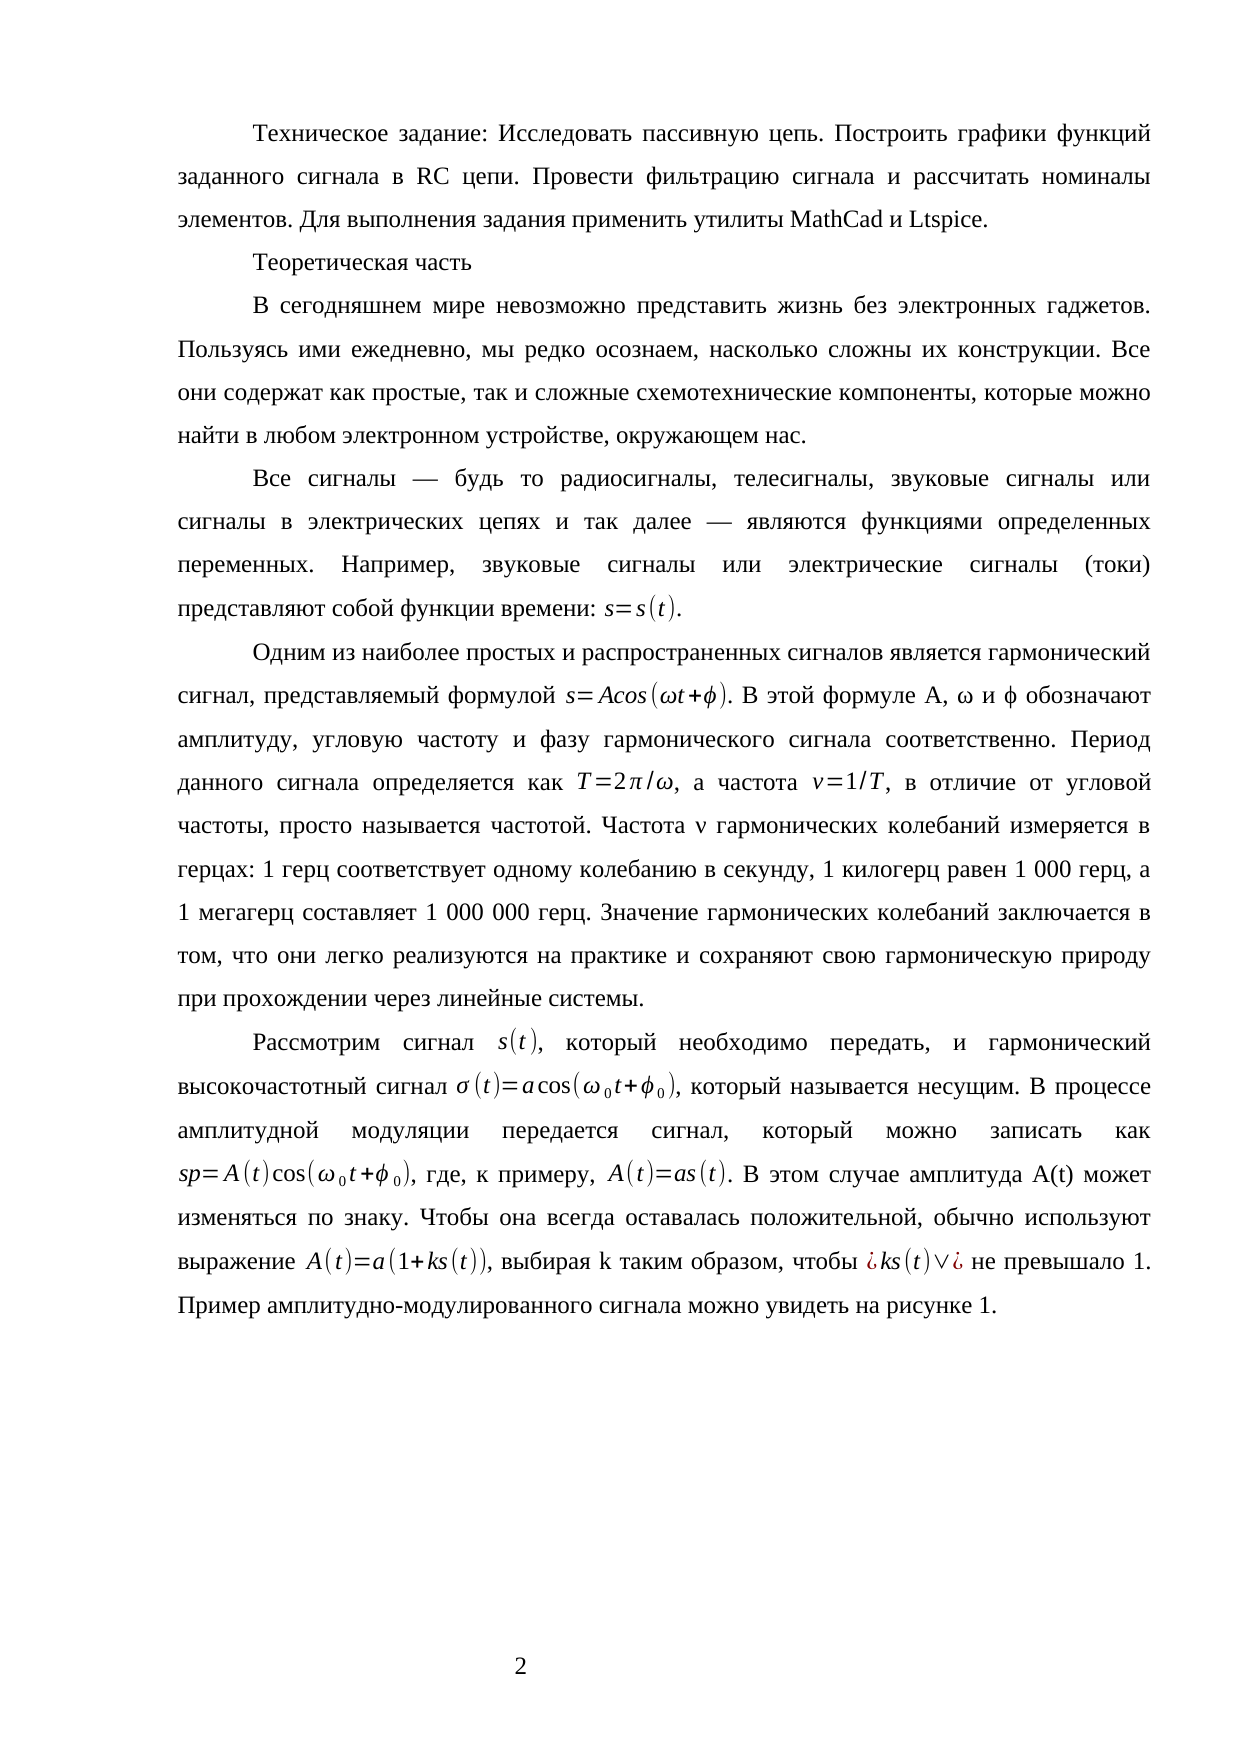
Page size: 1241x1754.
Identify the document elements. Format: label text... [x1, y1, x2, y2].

text Одним из наиболее простых и распространенных сигналов является гармонический сигнал, представляемый формулой . В этой формуле A, ω и ϕ обозначают амплитуду, угловую частоту и фазу гармонического сигнала соответственно. Период данного сигнала определяется как , а частота , в отличие от угловой частоты, просто называется частотой. Частота ν гармонических колебаний измеряется в герцах: 1 герц соответствует одному колебанию в секунду, 1 килогерц равен 1 000 герц, а 1 мегагерц составляет 1 000 000 герц. Значение гармонических колебаний заключается в том, что они легко реализуются на практике и сохраняют свою гармоническую природу при прохождении через линейные системы. [177, 637, 1152, 1012]
text Техническое задание: Исследовать пассивную цепь. Построить графики функций заданного сигнала в RC цепи. Провести фильтрацию сигнала и рассчитать номиналы элементов. Для выполнения задания применить утилиты MathCad и Ltspice. [177, 118, 1152, 233]
text Теоретическая часть [177, 247, 1152, 276]
text Все сигналы — будь то радиосигналы, телесигналы, звуковые сигналы или сигналы в электрических цепях и так далее — являются функциями определенных переменных. Например, звуковые сигналы или электрические сигналы (токи) представляют собой функции времени: . [177, 463, 1152, 622]
text В сегодняшнем мире невозможно представить жизнь без электронных гаджетов. Пользуясь ими ежедневно, мы редко осознаем, насколько сложны их конструкции. Все они содержат как простые, так и сложные схемотехнические компоненты, которые можно найти в любом электронном устройстве, окружающем нас. [177, 291, 1152, 449]
text Рассмотрим сигнал , который необходимо передать, и гармонический высокочастотный сигнал , который называется несущим. В процессе амплитудной модуляции передается сигнал, который можно записать как , где, к примеру, . В этом случае амплитуда A(t) может изменяться по знаку. Чтобы она всегда оставалась положительной, обычно используют выражение , выбирая k таким образом, чтобы не превышало 1. Пример амплитудно-модулированного сигнала можно увидеть на рисунке 1. [177, 1026, 1152, 1319]
